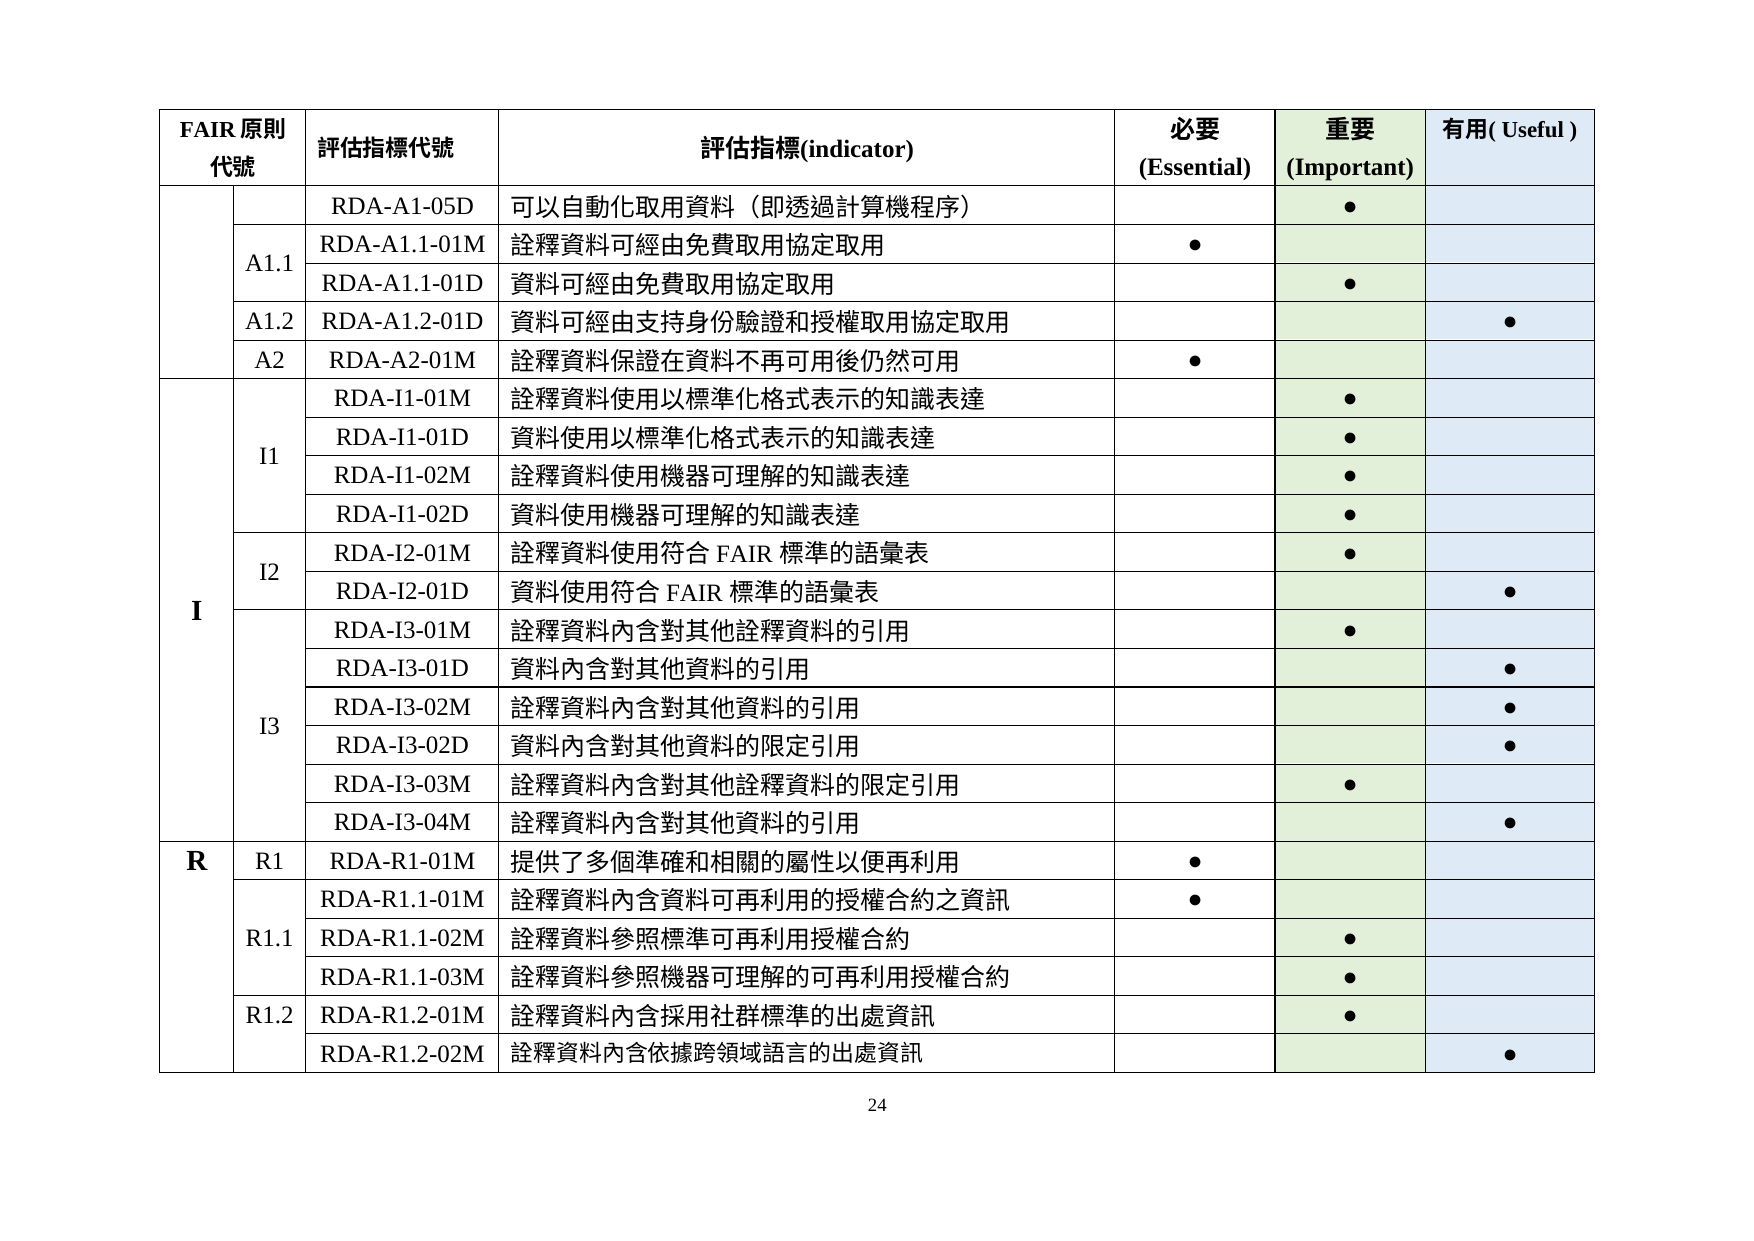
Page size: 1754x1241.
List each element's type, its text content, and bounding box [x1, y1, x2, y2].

table_cell ● [1426, 1034, 1594, 1072]
table_cell RDA-I1-01D [306, 418, 498, 455]
table_cell 詮釋資料內含資料可再利用的授權合約之資訊 [499, 880, 1114, 918]
table_cell ● [1276, 418, 1425, 455]
table_cell 詮釋資料內含依據跨領域語言的出處資訊 [499, 1034, 1114, 1072]
table_cell ● [1276, 533, 1425, 571]
table_cell 詮釋資料保證在資料不再可用後仍然可用 [499, 341, 1114, 378]
table_cell 可以自動化取用資料（即透過計算機程序） [499, 186, 1114, 224]
table_cell [1115, 803, 1274, 841]
table_header 重要(Important) [1276, 110, 1425, 185]
table_cell 詮釋資料參照標準可再利用授權合約 [499, 919, 1114, 956]
table_cell 詮釋資料內含對其他詮釋資料的引用 [499, 610, 1114, 648]
table_cell ● [1115, 341, 1274, 378]
table_cell [1426, 186, 1594, 224]
table_cell ● [1276, 379, 1425, 417]
table_cell [1115, 1034, 1274, 1072]
table_cell [1115, 264, 1274, 301]
table_cell 詮釋資料內含對其他資料的引用 [499, 803, 1114, 841]
table_cell ● [1276, 610, 1425, 648]
table_cell [1276, 649, 1425, 686]
table_cell [1426, 610, 1594, 648]
table_cell R [160, 842, 233, 1072]
table_cell 資料內含對其他資料的引用 [499, 649, 1114, 686]
table_cell ● [1276, 765, 1425, 802]
table_cell 資料可經由支持身份驗證和授權取用協定取用 [499, 302, 1114, 339]
table_cell ● [1115, 225, 1274, 262]
table_cell R1.1 [234, 880, 305, 995]
table_cell [1115, 919, 1274, 956]
table_cell 資料使用以標準化格式表示的知識表達 [499, 418, 1114, 455]
table_cell [1426, 456, 1594, 494]
table_cell ● [1426, 726, 1594, 763]
table_cell RDA-R1-01M [306, 842, 498, 879]
table_cell 詮釋資料參照機器可理解的可再利用授權合約 [499, 957, 1114, 995]
table_cell RDA-A1-05D [306, 186, 498, 224]
table_cell ● [1426, 803, 1594, 841]
table_cell 詮釋資料使用以標準化格式表示的知識表達 [499, 379, 1114, 417]
table_cell [1115, 572, 1274, 609]
table_cell ● [1276, 957, 1425, 995]
table_cell [1426, 341, 1594, 378]
table_cell [1426, 919, 1594, 956]
table_cell RDA-R1.1-01M [306, 880, 498, 918]
table_header FAIR原則代號 [160, 110, 305, 185]
table_cell [1426, 842, 1594, 879]
table_cell ● [1276, 919, 1425, 956]
table_cell RDA-A1.1-01M [306, 225, 498, 262]
table_cell 詮釋資料可經由免費取用協定取用 [499, 225, 1114, 262]
table_cell RDA-R1.1-03M [306, 957, 498, 995]
table_cell [1115, 418, 1274, 455]
table_header 評估指標(indicator) [499, 110, 1114, 185]
table_cell RDA-R1.1-02M [306, 919, 498, 956]
table_cell ● [1276, 186, 1425, 224]
table_cell ● [1276, 456, 1425, 494]
table_cell 詮釋資料使用符合 FAIR 標準的語彙表 [499, 533, 1114, 571]
table_cell RDA-I1-02D [306, 495, 498, 532]
table_cell [1426, 957, 1594, 995]
table_cell [1276, 225, 1425, 262]
table_cell I2 [234, 533, 305, 609]
table_cell [1115, 186, 1274, 224]
table_cell ● [1276, 495, 1425, 532]
table_cell RDA-A1.1-01D [306, 264, 498, 301]
table_cell 資料使用符合 FAIR 標準的語彙表 [499, 572, 1114, 609]
table_cell ● [1115, 880, 1274, 918]
table_cell 詮釋資料內含採用社群標準的出處資訊 [499, 996, 1114, 1033]
table_cell 資料可經由免費取用協定取用 [499, 264, 1114, 301]
table_cell [1115, 610, 1274, 648]
table_cell [1276, 1034, 1425, 1072]
table_cell A1.1 [234, 225, 305, 301]
table_cell RDA-A1.2-01D [306, 302, 498, 339]
table_header 有用( Useful ) [1426, 110, 1594, 185]
table_cell [1115, 957, 1274, 995]
table_cell I3 [234, 610, 305, 841]
table_cell [1115, 495, 1274, 532]
table_cell 詮釋資料內含對其他詮釋資料的限定引用 [499, 765, 1114, 802]
table_cell [1276, 572, 1425, 609]
table_cell R1 [234, 842, 305, 879]
table_cell R1.2 [234, 996, 305, 1072]
table_cell RDA-I3-03M [306, 765, 498, 802]
table_cell I1 [234, 379, 305, 532]
table_cell [1115, 649, 1274, 686]
table_header 評估指標代號 [306, 110, 498, 185]
table_cell 詮釋資料內含對其他資料的引用 [499, 688, 1114, 725]
table_cell ● [1426, 649, 1594, 686]
table_cell RDA-R1.2-01M [306, 996, 498, 1033]
table_cell RDA-I3-04M [306, 803, 498, 841]
table_cell [1276, 880, 1425, 918]
table_cell 資料內含對其他資料的限定引用 [499, 726, 1114, 763]
table_cell ● [1426, 688, 1594, 725]
table_cell RDA-R1.2-02M [306, 1034, 498, 1072]
table_cell ● [1426, 572, 1594, 609]
table_cell RDA-I3-01M [306, 610, 498, 648]
table_cell [1115, 726, 1274, 763]
table_cell RDA-I3-02D [306, 726, 498, 763]
table_cell [1115, 533, 1274, 571]
table_cell 提供了多個準確和相關的屬性以便再利用 [499, 842, 1114, 879]
table_cell [1426, 264, 1594, 301]
table_cell RDA-A2-01M [306, 341, 498, 378]
table_cell [1115, 688, 1274, 725]
table_cell RDA-I1-02M [306, 456, 498, 494]
table_cell [1276, 341, 1425, 378]
table_cell [1115, 456, 1274, 494]
table_cell RDA-I2-01M [306, 533, 498, 571]
table_cell 資料使用機器可理解的知識表達 [499, 495, 1114, 532]
table_cell [1276, 842, 1425, 879]
table_cell RDA-I1-01M [306, 379, 498, 417]
table_cell A2 [234, 341, 305, 378]
table_cell [1426, 880, 1594, 918]
table_cell [1426, 418, 1594, 455]
table_cell [1115, 765, 1274, 802]
table_cell [1426, 379, 1594, 417]
table_cell [1426, 495, 1594, 532]
table_cell I [160, 379, 233, 841]
table_cell ● [1426, 302, 1594, 339]
table_cell ● [1276, 996, 1425, 1033]
table_cell [1426, 996, 1594, 1033]
table_cell [1426, 765, 1594, 802]
table_cell [1115, 379, 1274, 417]
table_cell [1115, 996, 1274, 1033]
table_cell RDA-I3-01D [306, 649, 498, 686]
table_cell RDA-I3-02M [306, 688, 498, 725]
table_cell ● [1276, 264, 1425, 301]
table_cell RDA-I2-01D [306, 572, 498, 609]
table_cell [1115, 302, 1274, 339]
table_cell A1.2 [234, 302, 305, 339]
table_cell [1426, 225, 1594, 262]
table_header 必要(Essential) [1115, 110, 1274, 185]
table_cell [1276, 688, 1425, 725]
table_cell ● [1115, 842, 1274, 879]
table_cell [1276, 726, 1425, 763]
table_cell 詮釋資料使用機器可理解的知識表達 [499, 456, 1114, 494]
table_cell [1426, 533, 1594, 571]
table_cell [1276, 803, 1425, 841]
table_cell [1276, 302, 1425, 339]
